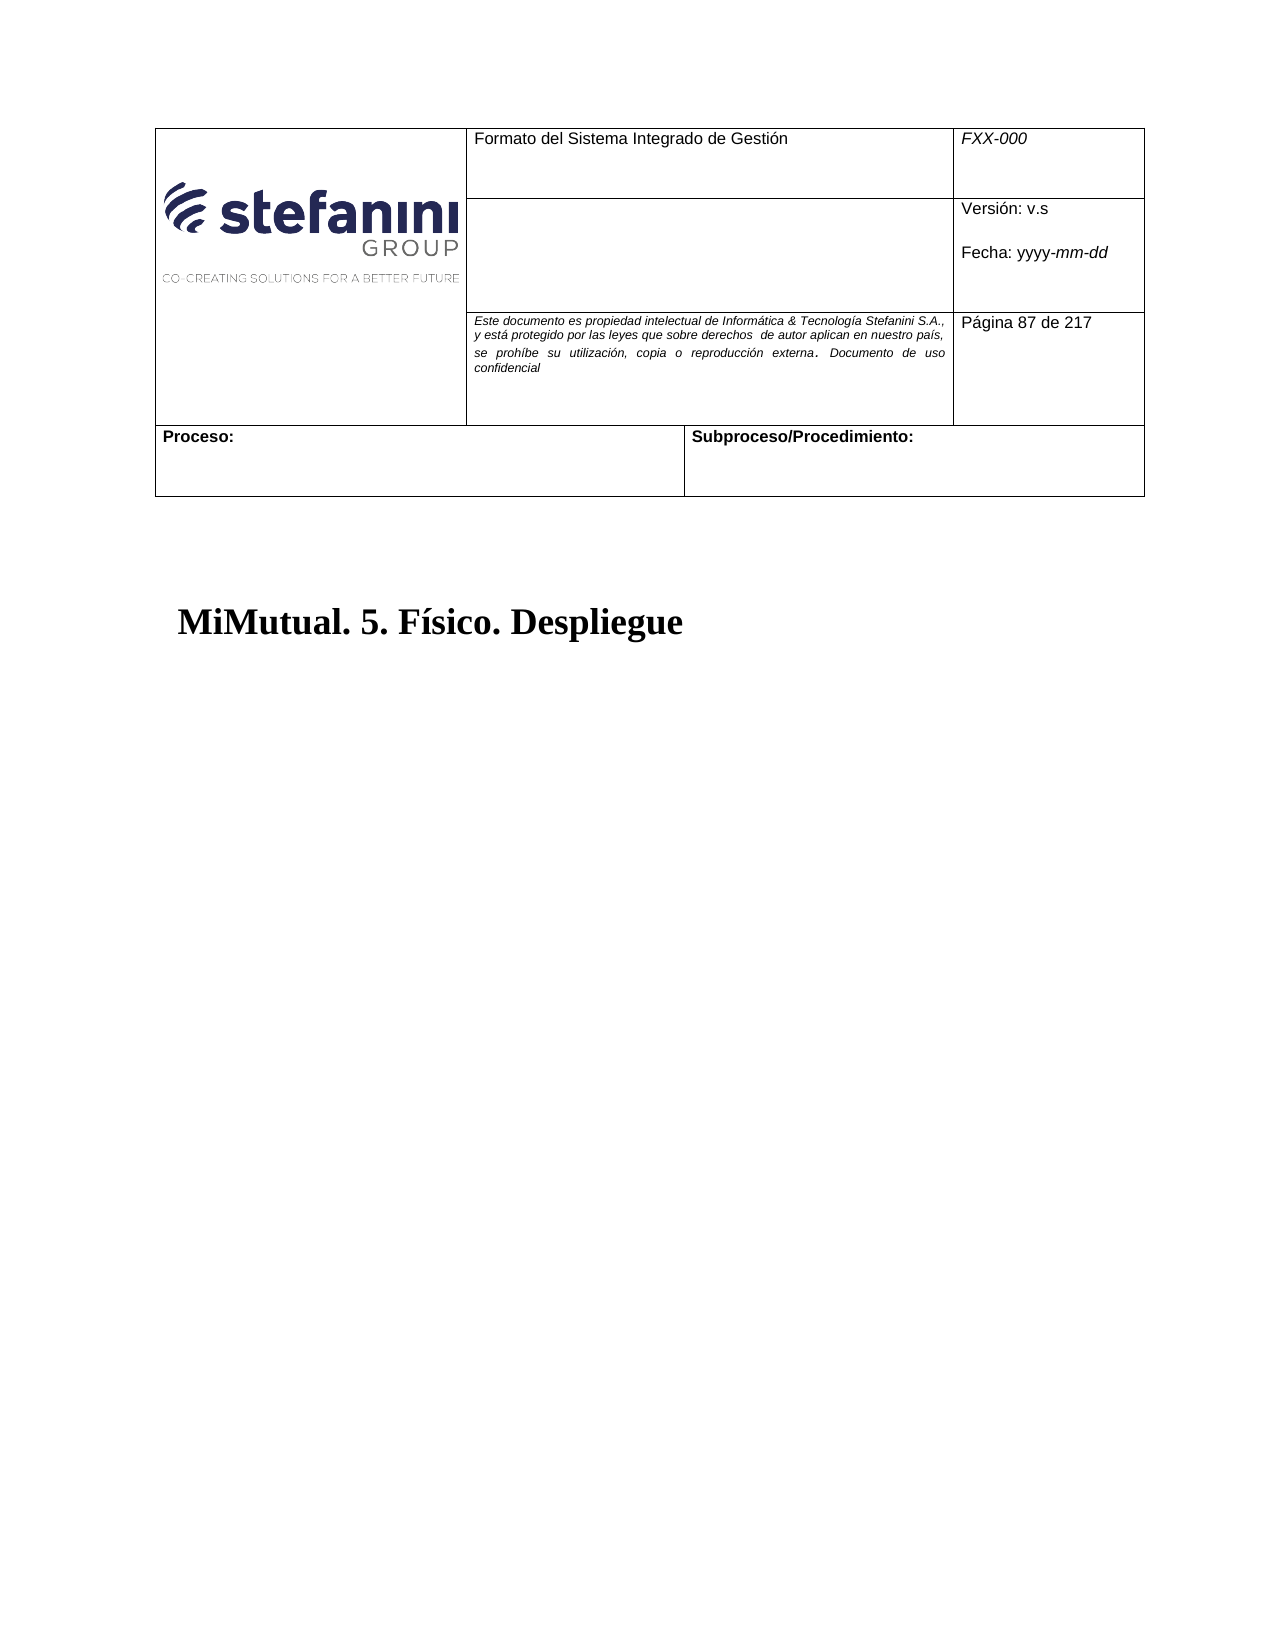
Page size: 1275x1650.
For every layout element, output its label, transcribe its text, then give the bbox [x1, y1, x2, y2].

picture [162, 182, 460, 286]
subtitle MiMutual. 5. Físico. Despliegue [177, 599, 1098, 642]
